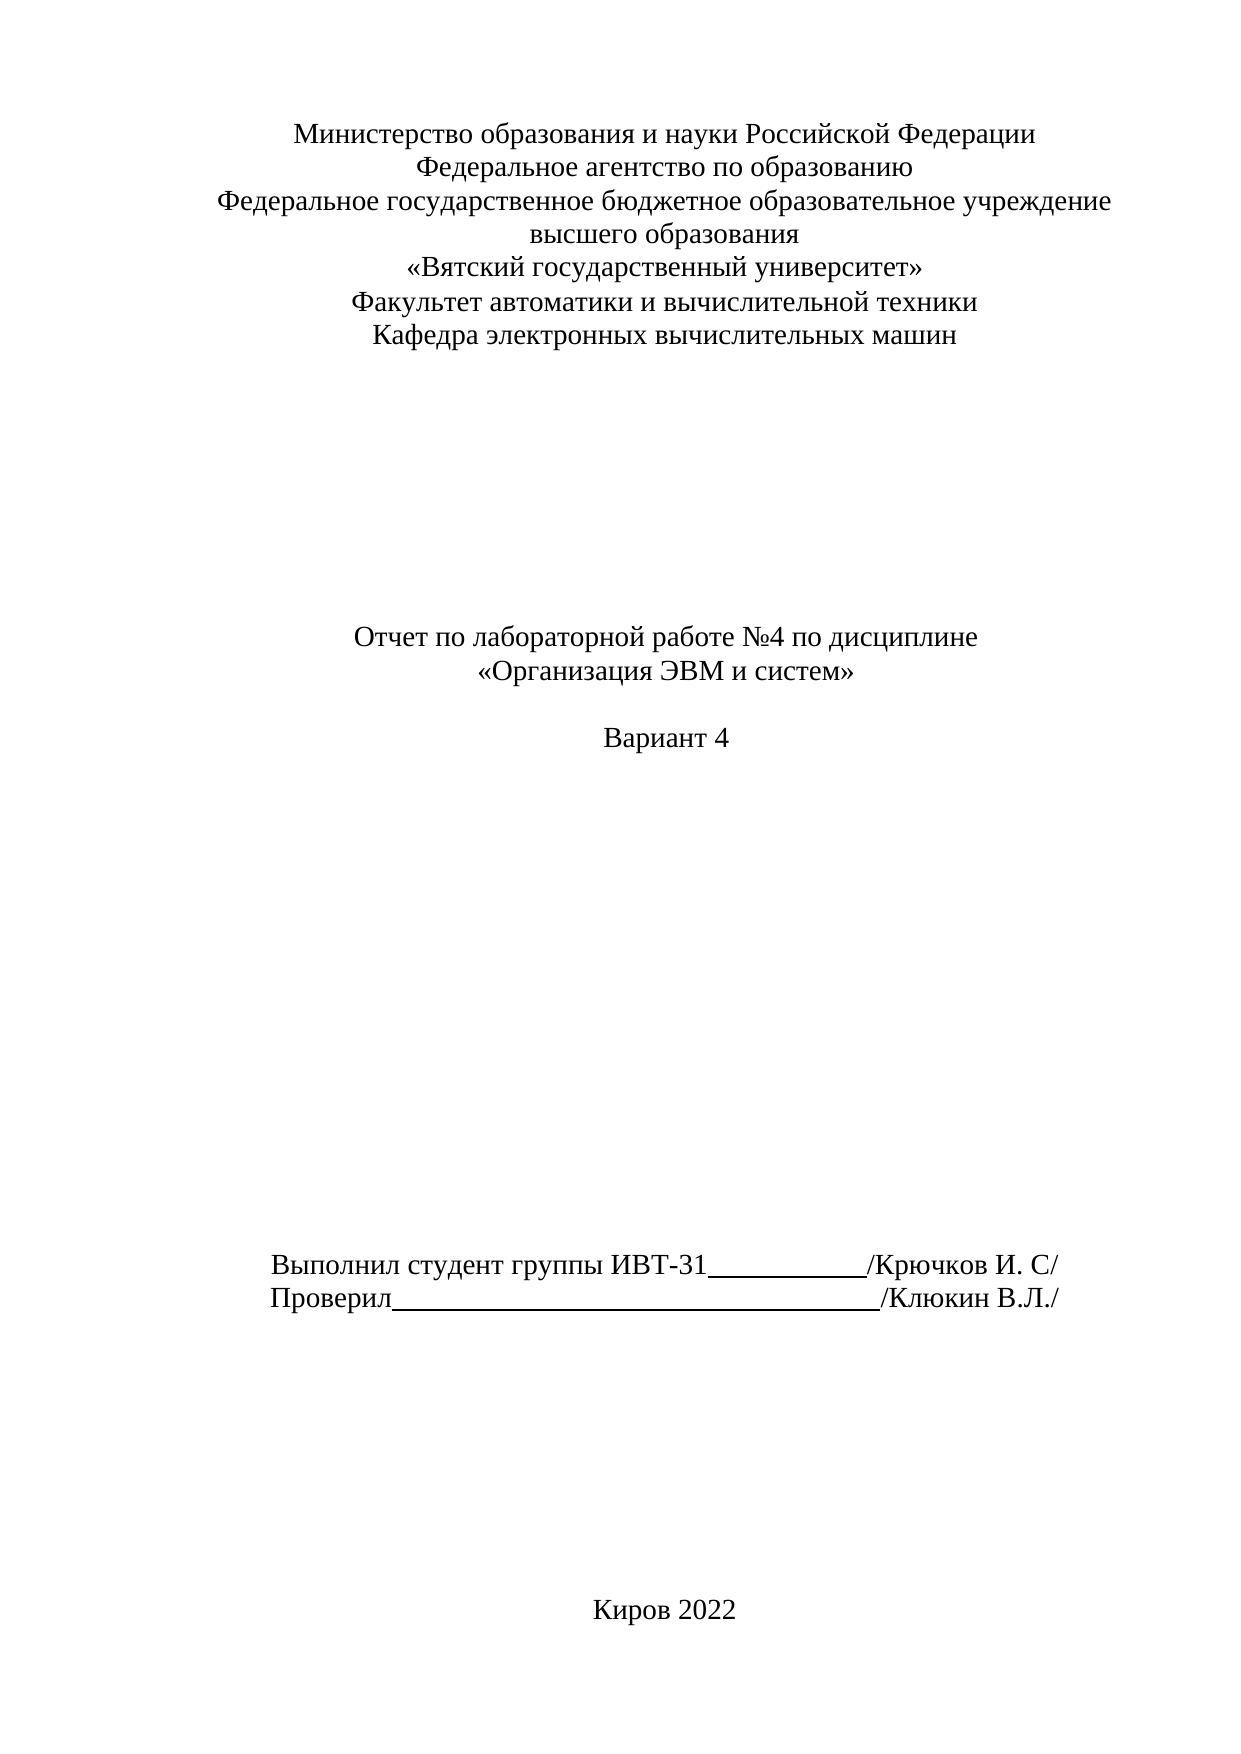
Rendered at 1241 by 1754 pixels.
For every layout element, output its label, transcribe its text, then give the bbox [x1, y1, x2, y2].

text Выполнил студент группы ИВТ-31 /Крючков И. С/ Проверил /Клюкин В.Л./ [263, 1247, 1065, 1314]
text Отчет по лабораторной работе №4 по дисциплине [167, 619, 1165, 653]
text «Вятский государственный университет» [217, 250, 1113, 284]
text Киров 2022 [217, 1592, 1112, 1626]
text Вариант 4 [167, 720, 1165, 753]
text Федеральное государственное бюджетное образовательное учреждение высшего образования [217, 183, 1112, 250]
text Кафедра электронных вычислительных машин [217, 317, 1112, 351]
text Факультет автоматики и вычислительной техники [217, 284, 1112, 317]
text «Организация ЭВМ и систем» [167, 653, 1165, 686]
text Министерство образования и науки Российской Федерации Федеральное агентство по образованию [217, 116, 1112, 183]
